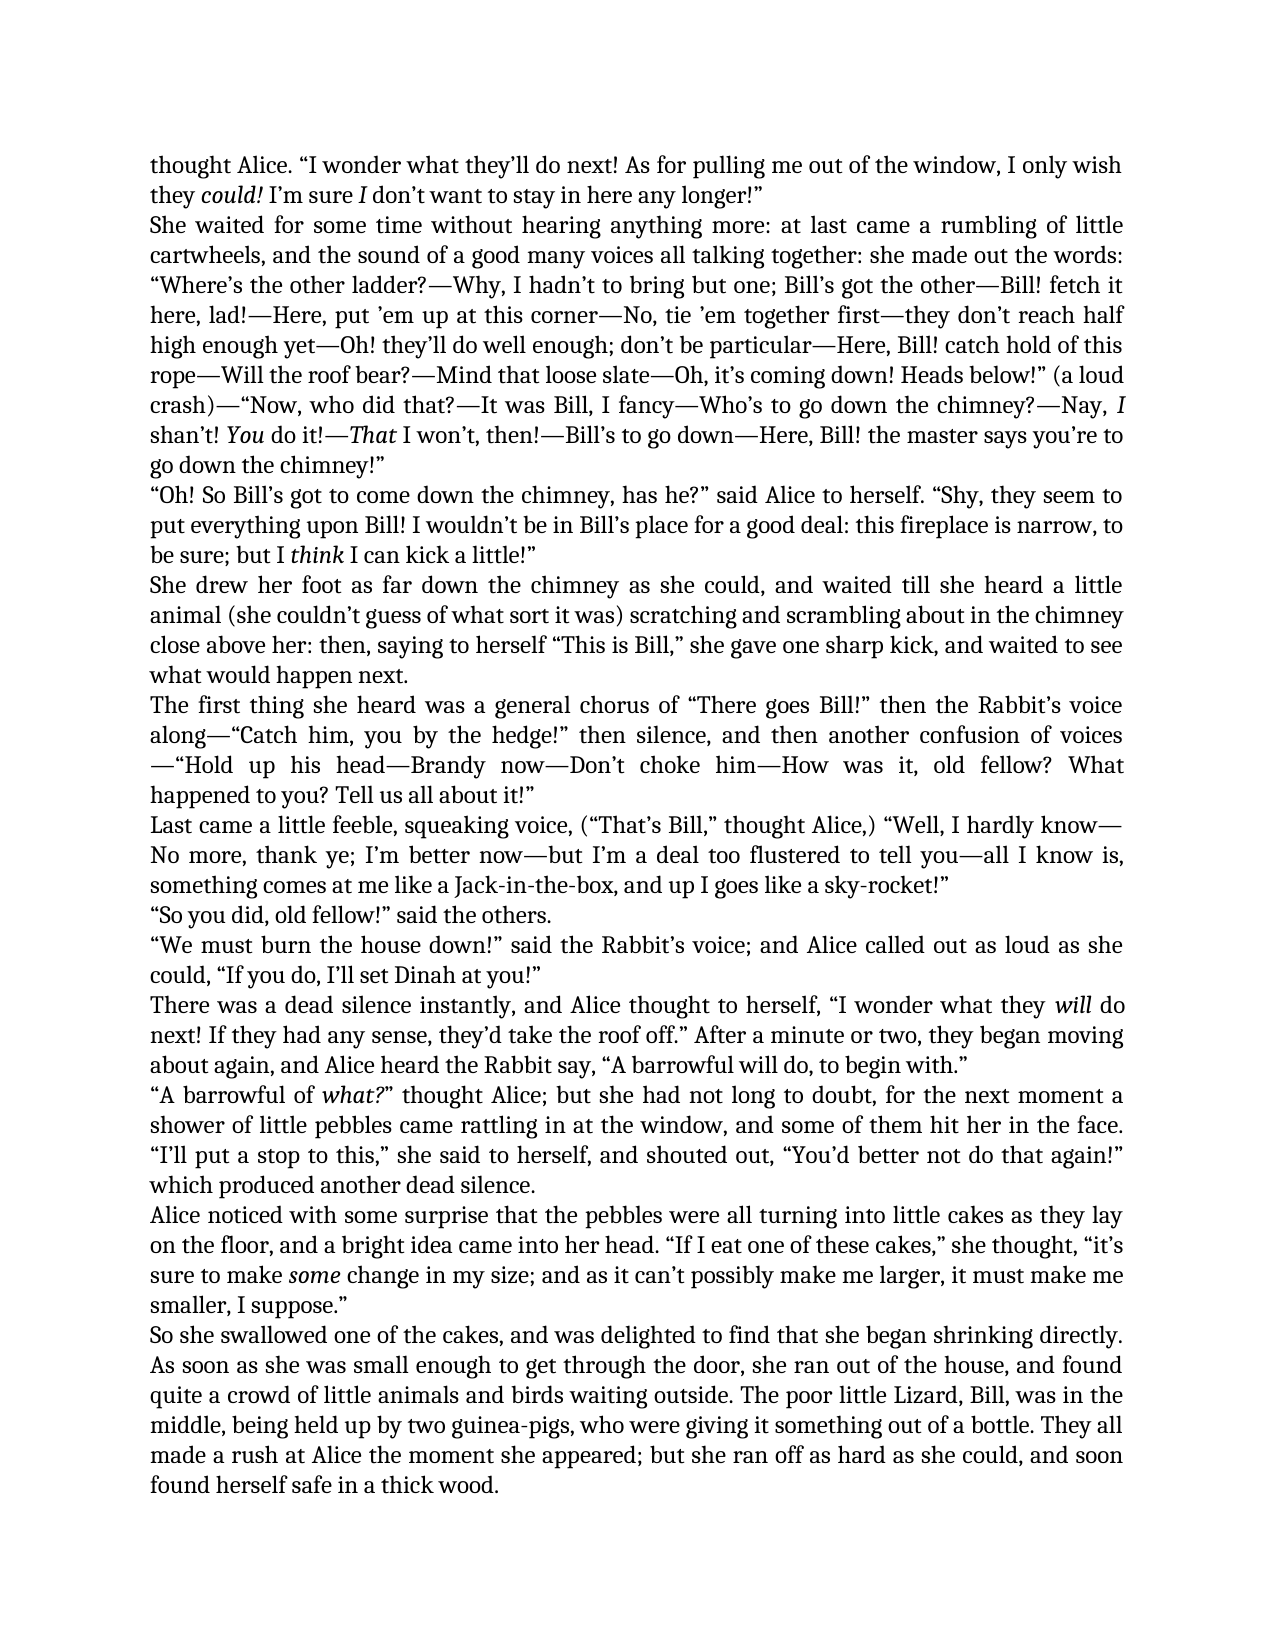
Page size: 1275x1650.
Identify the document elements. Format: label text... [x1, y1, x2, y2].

text The first thing she heard was a general chorus of “There goes Bill!” then the Rabbit’s voice along—“Catch him, you by the hedge!” then silence, and then another confusion of voices—“Hold up his head—Brandy now—Don’t choke him—How was it, old fellow? What happened to you? Tell us all about it!” [150, 690, 1125, 810]
text Last came a little feeble, squeaking voice, (“That’s Bill,” thought Alice,) “Well, I hardly know—No more, thank ye; I’m better now—but I’m a deal too flustered to tell you—all I know is, something comes at me like a Jack-in-the-box, and up I goes like a sky-rocket!” [150, 810, 1125, 900]
text “So you did, old fellow!” said the others. [150, 900, 1125, 930]
text “Oh! So Bill’s got to come down the chimney, has he?” said Alice to herself. “Shy, they seem to put everything upon Bill! I wouldn’t be in Bill’s place for a good deal: this fireplace is narrow, to be sure; but I think I can kick a little!” [150, 480, 1125, 570]
text So she swallowed one of the cakes, and was delighted to find that she began shrinking directly. As soon as she was small enough to get through the door, she ran out of the house, and found quite a crowd of little animals and birds waiting outside. The poor little Lizard, Bill, was in the middle, being held up by two guinea-pigs, who were giving it something out of a bottle. They all made a rush at Alice the moment she appeared; but she ran off as hard as she could, and soon found herself safe in a thick wood. [150, 1320, 1125, 1500]
text “We must burn the house down!” said the Rabbit’s voice; and Alice called out as loud as she could, “If you do, I’ll set Dinah at you!” [150, 930, 1125, 990]
text Alice noticed with some surprise that the pebbles were all turning into little cakes as they lay on the floor, and a bright idea came into her head. “If I eat one of these cakes,” she thought, “it’s sure to make some change in my size; and as it can’t possibly make me larger, it must make me smaller, I suppose.” [150, 1200, 1125, 1320]
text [150, 150, 1125, 210]
text “A barrowful of what?” thought Alice; but she had not long to doubt, for the next moment a shower of little pebbles came rattling in at the window, and some of them hit her in the face. “I’ll put a stop to this,” she said to herself, and shouted out, “You’d better not do that again!” which produced another dead silence. [150, 1080, 1125, 1200]
text She waited for some time without hearing anything more: at last came a rumbling of little cartwheels, and the sound of a good many voices all talking together: she made out the words: “Where’s the other ladder?—Why, I hadn’t to bring but one; Bill’s got the other—Bill! fetch it here, lad!—Here, put ’em up at this corner—No, tie ’em together first—they don’t reach half high enough yet—Oh! they’ll do well enough; don’t be particular—Here, Bill! catch hold of this rope—Will the roof bear?—Mind that loose slate—Oh, it’s coming down! Heads below!” (a loud crash)—“Now, who did that?—It was Bill, I fancy—Who’s to go down the chimney?—Nay, I shan’t! You do it!—That I won’t, then!—Bill’s to go down—Here, Bill! the master says you’re to go down the chimney!” [150, 210, 1125, 480]
text There was a dead silence instantly, and Alice thought to herself, “I wonder what they will do next! If they had any sense, they’d take the roof off.” After a minute or two, they began moving about again, and Alice heard the Rabbit say, “A barrowful will do, to begin with.” [150, 990, 1125, 1080]
text She drew her foot as far down the chimney as she could, and waited till she heard a little animal (she couldn’t guess of what sort it was) scratching and scrambling about in the chimney close above her: then, saying to herself “This is Bill,” she gave one sharp kick, and waited to see what would happen next. [150, 570, 1125, 690]
